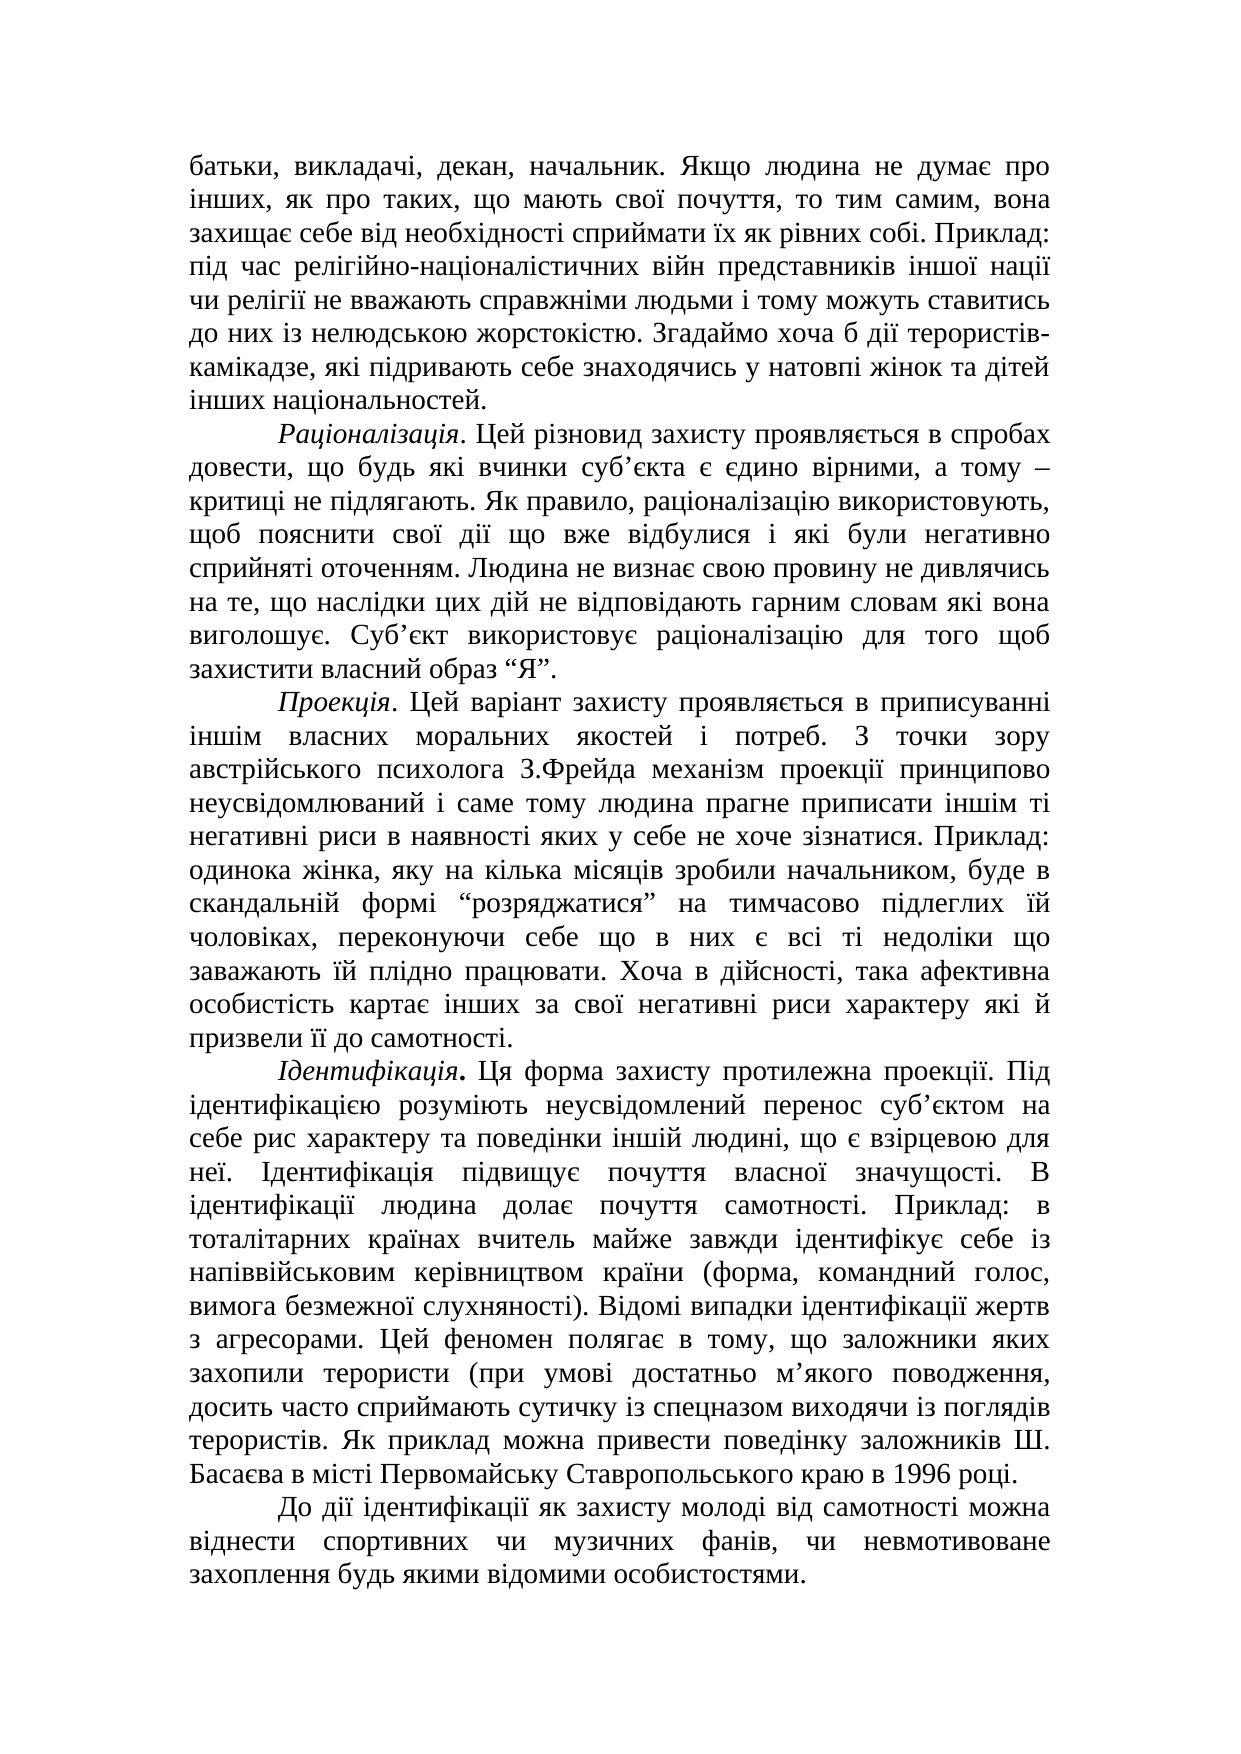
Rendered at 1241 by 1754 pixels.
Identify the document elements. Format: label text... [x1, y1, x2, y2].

text До дії ідентифікації як захисту молоді від самотності можна віднести спортивних чи музичних фанів, чи невмотивоване захоплення будь якими відомими особистостями. [189, 1489, 1051, 1590]
text Ідентифікація. Ця форма захисту протилежна проекції. Під ідентифікацією розуміють неусвідомлений перенос суб’єктом на себе рис характеру та поведінки іншій людині, що є взірцевою для неї. Ідентифікація підвищує почуття власної значущості. В ідентифікації людина долає почуття самотності. Приклад: в тоталітарних країнах вчитель майже завжди ідентифікує себе із напіввійськовим керівництвом країни (форма, командний голос, вимога безмежної слухняності). Відомі випадки ідентифікації жертв з агресорами. Цей феномен полягає в тому, що заложники яких захопили терористи (при умові достатньо м’якого поводження, досить часто сприймають сутичку із спецназом виходячи із поглядів терористів. Як приклад можна привести поведінку заложників Ш. Басаєва в місті Первомайську Ставропольського краю в 1996 році. [189, 1053, 1051, 1489]
text Раціоналізація. Цей різновид захисту проявляється в спробах довести, що будь які вчинки суб’єкта є єдино вірними, а тому – критиці не підлягають. Як правило, раціоналізацію використовують, щоб пояснити свої дії що вже відбулися і які були негативно сприйняті оточенням. Людина не визнає свою провину не дивлячись на те, що наслідки цих дій не відповідають гарним словам які вона виголошує. Суб’єкт використовує раціоналізацію для того щоб захистити власний образ “Я”. [189, 416, 1051, 684]
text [189, 148, 1051, 416]
text Проекція. Цей варіант захисту проявляється в приписуванні іншім власних моральних якостей і потреб. З точки зору австрійського психолога З.Фрейда механізм проекції принципово неусвідомлюваний і саме тому людина прагне приписати іншім ті негативні риси в наявності яких у себе не хоче зізнатися. Приклад: одинока жінка, яку на кілька місяців зробили начальником, буде в скандальній формі “розряджатися” на тимчасово підлеглих їй чоловіках, переконуючи себе що в них є всі ті недоліки що заважають їй плідно працювати. Хоча в дійсності, така афективна особистість картає інших за свої негативні риси характеру які й призвели її до самотності. [189, 684, 1051, 1053]
